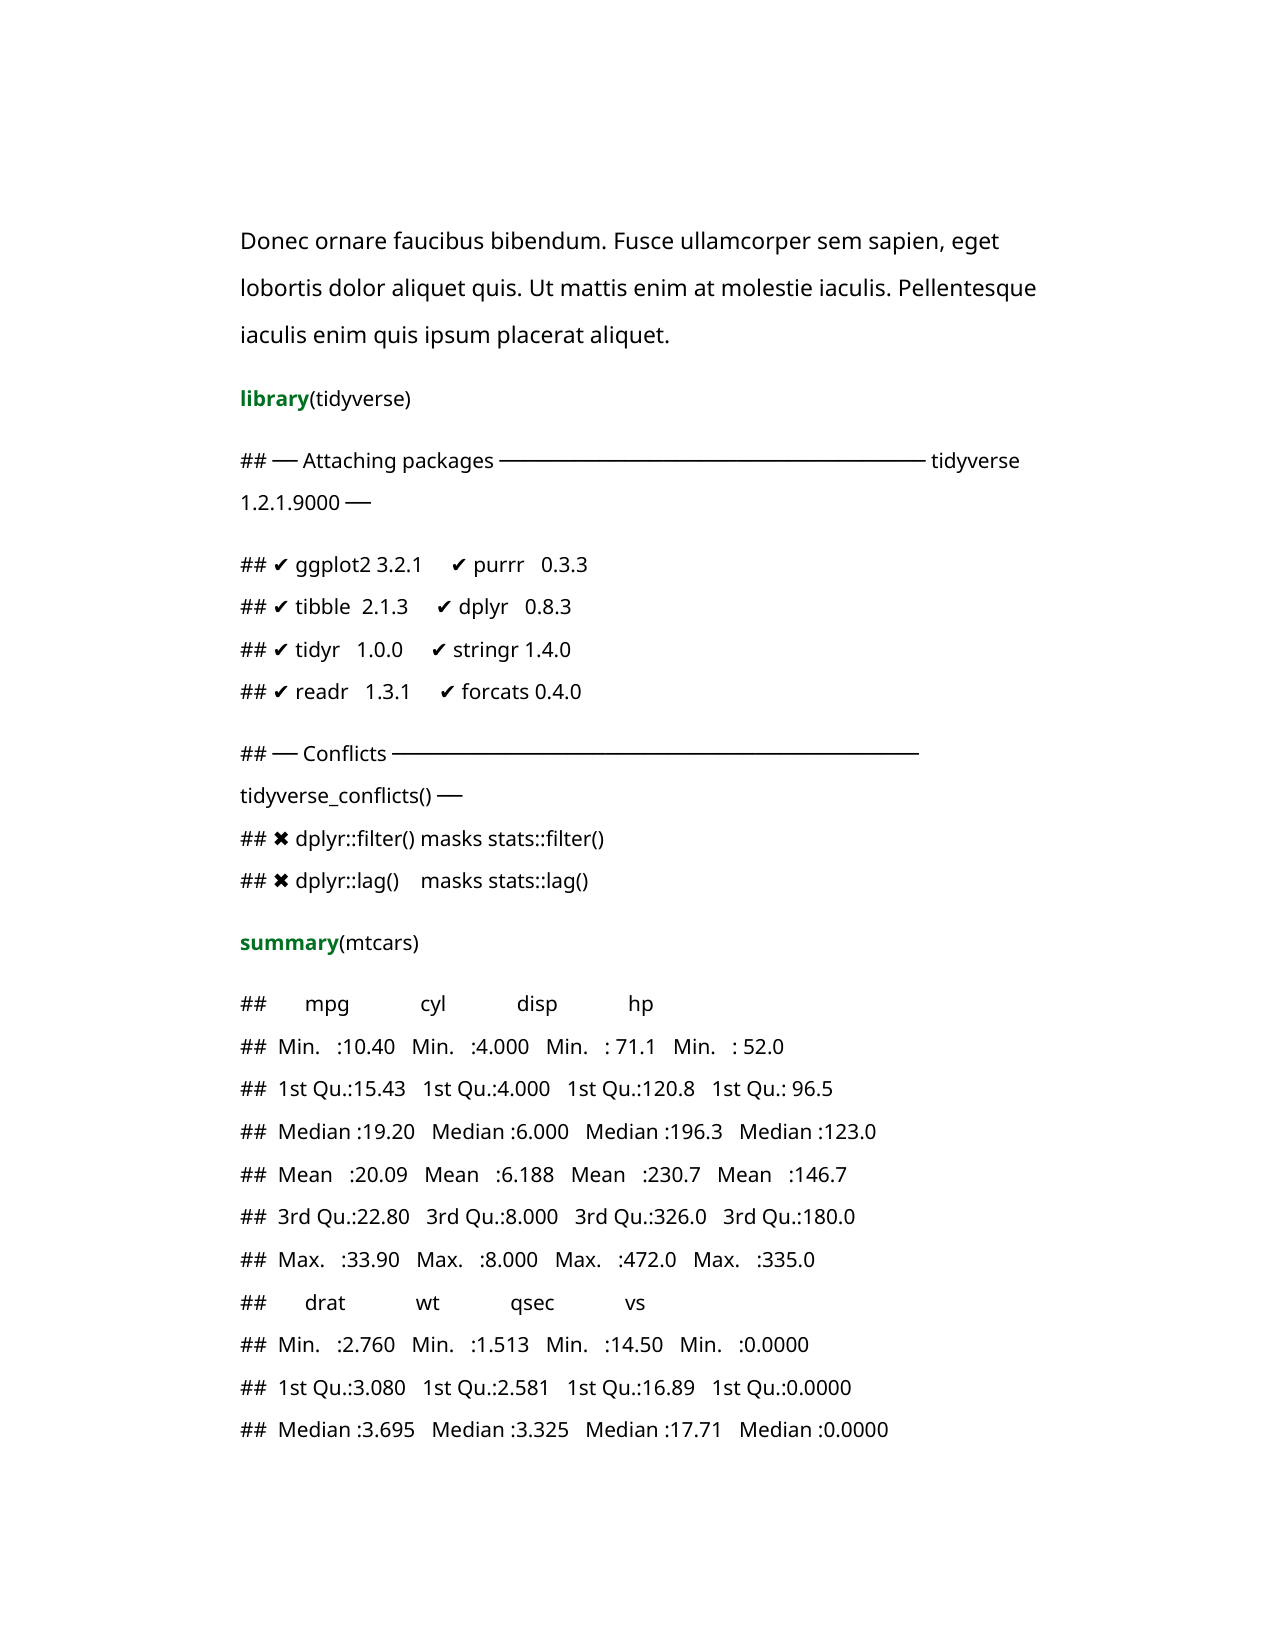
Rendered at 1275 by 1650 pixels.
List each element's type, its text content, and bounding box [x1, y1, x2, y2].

text library(tidyverse) [240, 384, 1065, 413]
text ## ── Attaching packages ────────────────────────────────── tidyverse 1.2.1.9000 ── [240, 446, 1065, 517]
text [240, 225, 1065, 350]
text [240, 989, 1065, 1444]
text ## ── Conflicts ────────────────────────────────────────── tidyverse_conflicts() ── ## ✖ dplyr::filter() masks stats::filter() ## ✖ dplyr::lag() masks stats::lag() [240, 739, 1065, 895]
text summary(mtcars) [240, 928, 1065, 956]
text ## ✔ ggplot2 3.2.1 ✔ purrr 0.3.3 ## ✔ tibble 2.1.3 ✔ dplyr 0.8.3 ## ✔ tidyr 1.0.0 ✔ stringr 1.4.0 ## ✔ readr 1.3.1 ✔ forcats 0.4.0 [240, 550, 1065, 706]
